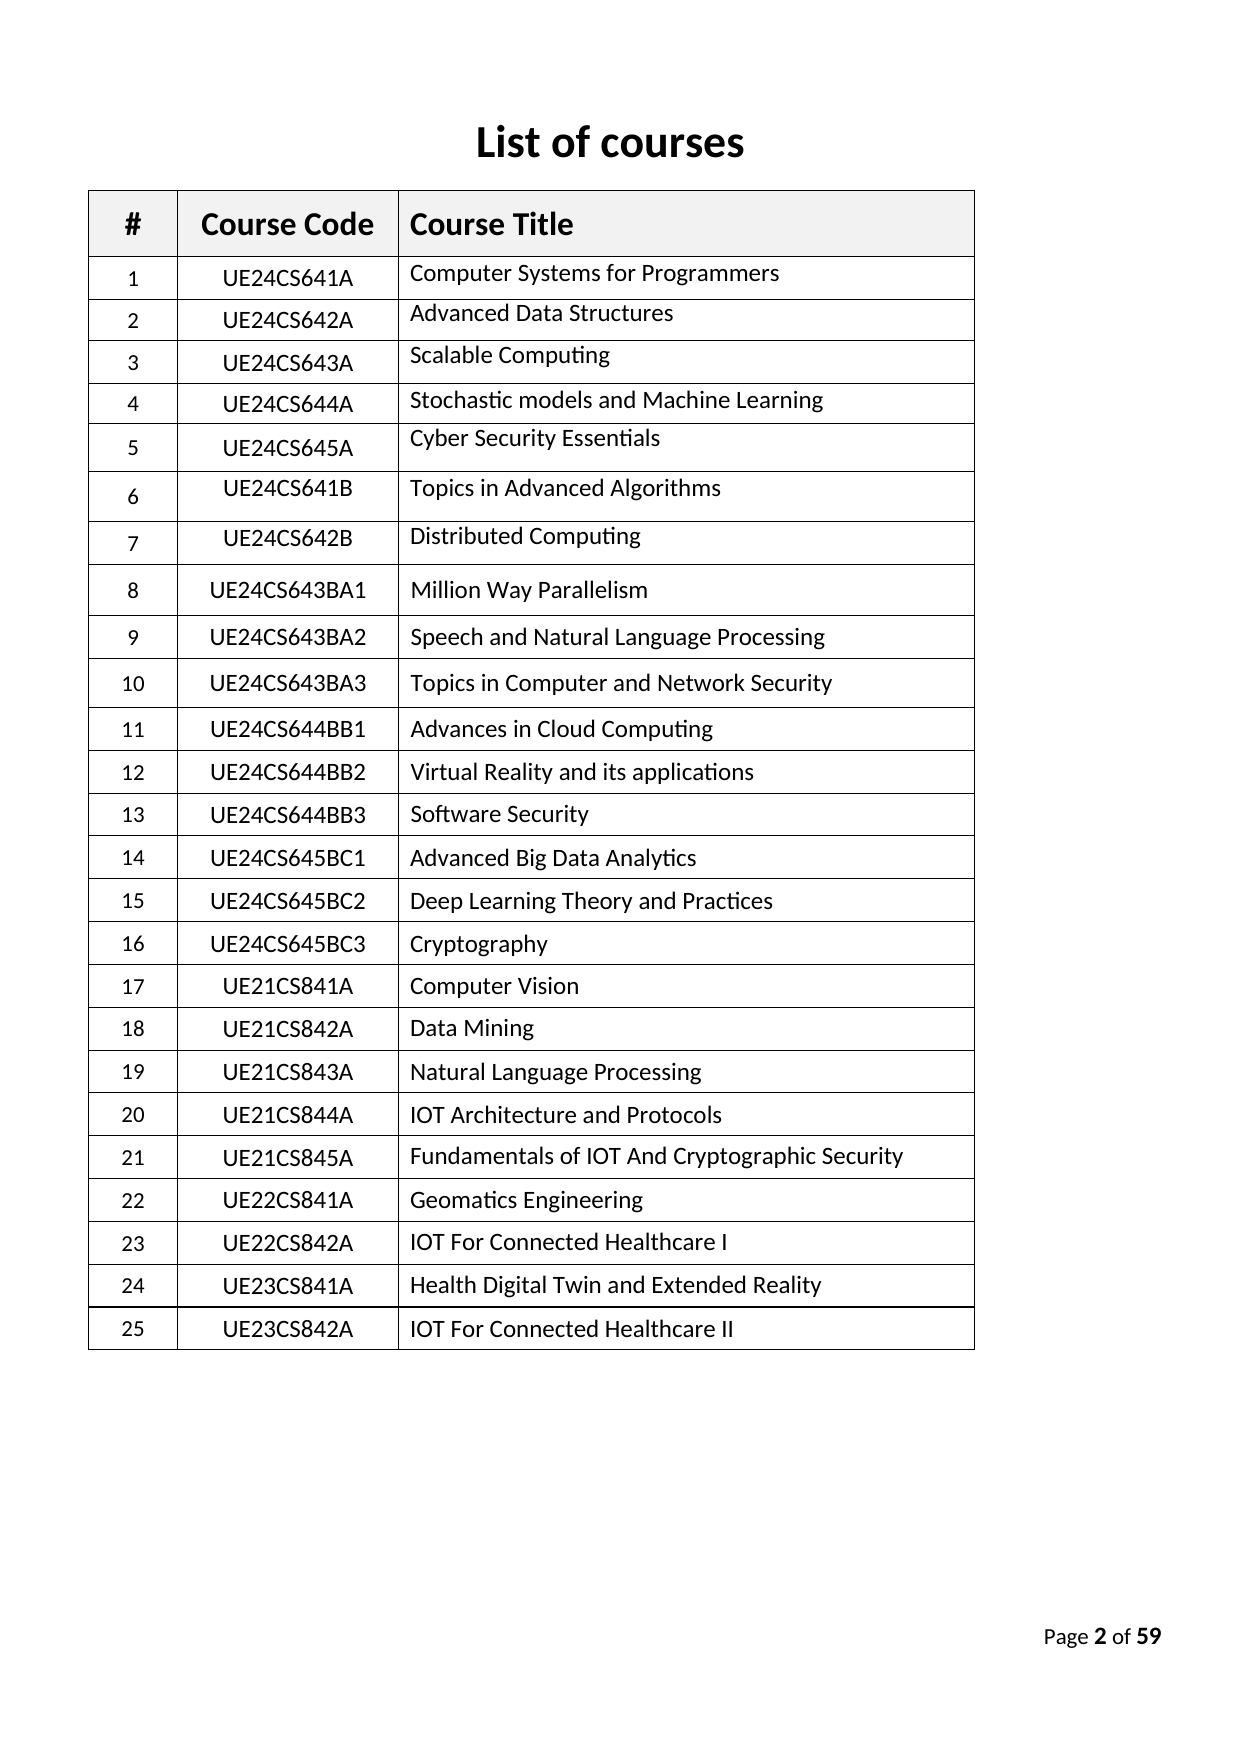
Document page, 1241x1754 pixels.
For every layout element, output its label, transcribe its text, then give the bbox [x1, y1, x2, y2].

table_cell 16 [89, 922, 177, 964]
table_cell Natural Language Processing [399, 1051, 974, 1092]
table_cell 13 [89, 794, 177, 835]
table_cell UE23CS842A [178, 1308, 398, 1349]
table_cell UE21CS844A [178, 1093, 398, 1135]
table_cell Stochastic models and Machine Learning [399, 384, 974, 423]
table_cell 7 [89, 522, 177, 564]
table_cell 18 [89, 1008, 177, 1049]
table_cell UE22CS841A [178, 1179, 398, 1221]
table_cell 1 [89, 257, 177, 299]
table_cell IOT Architecture and Protocols [399, 1093, 974, 1135]
text List of courses [59, 112, 1161, 168]
table_cell UE24CS644A [178, 384, 398, 423]
table_cell 22 [89, 1179, 177, 1221]
table_cell 10 [89, 659, 177, 707]
table_cell Cyber Security Essentials [399, 424, 974, 471]
table_cell Virtual Reality and its applications [399, 751, 974, 793]
table_cell Software Security [399, 794, 974, 835]
table_cell Geomatics Engineering [399, 1179, 974, 1221]
table_cell IOT For Connected Healthcare I [399, 1222, 974, 1263]
table_cell 3 [89, 341, 177, 383]
table_cell Health Digital Twin and Extended Reality [399, 1265, 974, 1306]
table_cell UE24CS645BC3 [178, 922, 398, 964]
table_cell UE21CS843A [178, 1051, 398, 1092]
table_cell Advanced Data Structures [399, 300, 974, 340]
table_cell Million Way Parallelism [399, 565, 974, 615]
table_cell Topics in Advanced Algorithms [399, 472, 974, 521]
table_cell 14 [89, 836, 177, 878]
table_cell 2 [89, 300, 177, 340]
table_cell 4 [89, 384, 177, 423]
table_cell UE21CS841A [178, 965, 398, 1007]
table_header Course Code [178, 191, 398, 256]
table_cell 8 [89, 565, 177, 615]
table_cell Scalable Computing [399, 341, 974, 383]
table_cell Advanced Big Data Analytics [399, 836, 974, 878]
table_cell UE21CS842A [178, 1008, 398, 1049]
table_cell 6 [89, 472, 177, 521]
table_cell Distributed Computing [399, 522, 974, 564]
table_header # [89, 191, 177, 256]
table_cell Computer Vision [399, 965, 974, 1007]
table_cell 17 [89, 965, 177, 1007]
table_cell 23 [89, 1222, 177, 1263]
table_cell Deep Learning Theory and Practices [399, 879, 974, 921]
table_cell UE24CS644BB1 [178, 708, 398, 750]
table_cell 11 [89, 708, 177, 750]
table_cell UE24CS641A [178, 257, 398, 299]
table_cell UE24CS643BA2 [178, 616, 398, 658]
table_cell 15 [89, 879, 177, 921]
table_cell UE23CS841A [178, 1265, 398, 1306]
table_cell UE21CS845A [178, 1136, 398, 1178]
table_header Course Title [399, 191, 974, 256]
table_cell 24 [89, 1265, 177, 1306]
table_cell UE22CS842A [178, 1222, 398, 1263]
table_cell UE24CS643A [178, 341, 398, 383]
table_cell UE24CS643BA3 [178, 659, 398, 707]
table_cell 9 [89, 616, 177, 658]
table_cell Cryptography [399, 922, 974, 964]
table_cell UE24CS645BC2 [178, 879, 398, 921]
table_cell Advances in Cloud Computing [399, 708, 974, 750]
table_cell Fundamentals of IOT And Cryptographic Security [399, 1136, 974, 1178]
table_cell 19 [89, 1051, 177, 1092]
table_cell UE24CS642B [178, 522, 398, 564]
table_cell UE24CS643BA1 [178, 565, 398, 615]
table_cell Speech and Natural Language Processing [399, 616, 974, 658]
table_cell 12 [89, 751, 177, 793]
table_cell IOT For Connected Healthcare II [399, 1308, 974, 1349]
table_cell 21 [89, 1136, 177, 1178]
table_cell UE24CS644BB3 [178, 794, 398, 835]
table_cell 20 [89, 1093, 177, 1135]
table_cell 5 [89, 424, 177, 471]
table_cell Computer Systems for Programmers [399, 257, 974, 299]
table_cell UE24CS644BB2 [178, 751, 398, 793]
table_cell UE24CS645A [178, 424, 398, 471]
table_cell UE24CS642A [178, 300, 398, 340]
table_cell Topics in Computer and Network Security [399, 659, 974, 707]
table_cell 25 [89, 1308, 177, 1349]
table_cell UE24CS645BC1 [178, 836, 398, 878]
table_cell Data Mining [399, 1008, 974, 1049]
table_cell UE24CS641B [178, 472, 398, 521]
